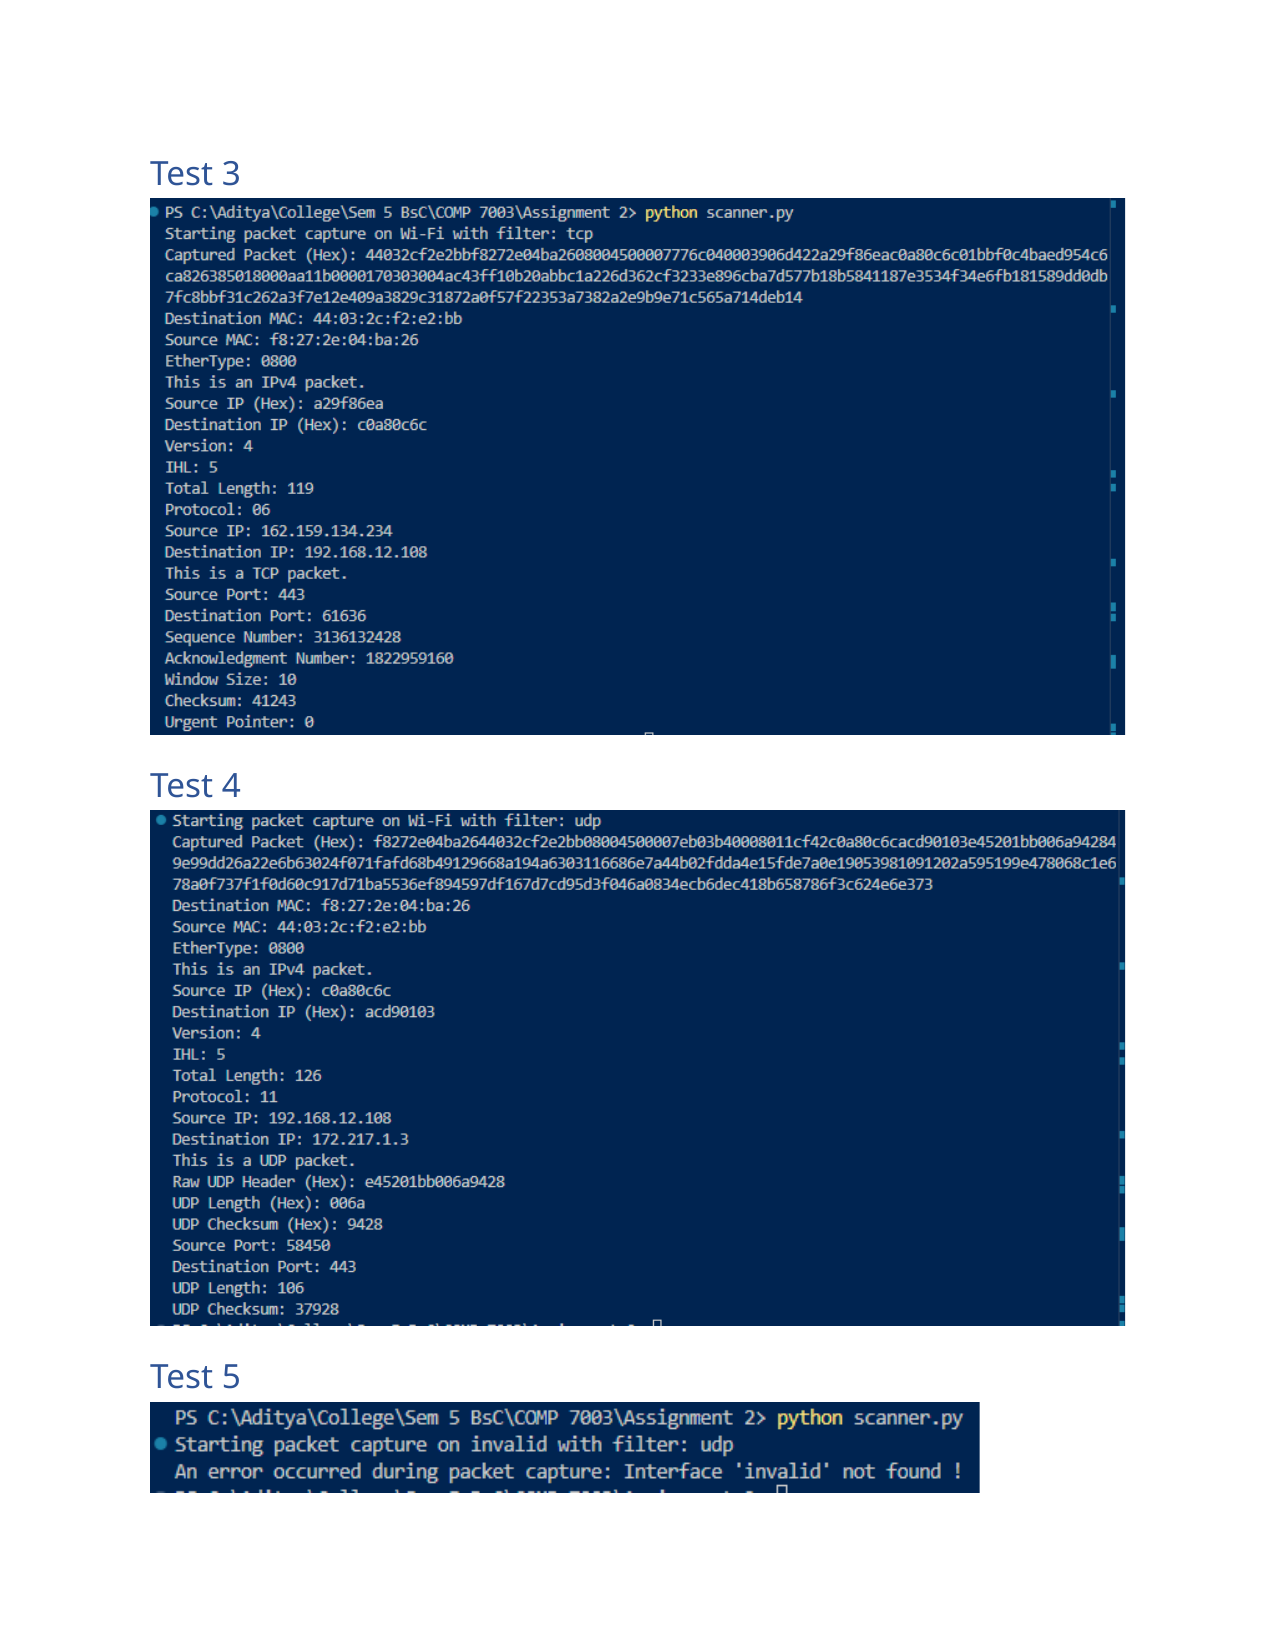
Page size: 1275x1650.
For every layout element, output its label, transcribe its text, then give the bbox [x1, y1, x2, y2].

picture [150, 810, 1125, 1326]
picture [150, 198, 1125, 735]
subtitle Test 3 [150, 150, 1125, 195]
picture [150, 1402, 980, 1493]
subtitle Test 4 [150, 762, 1125, 807]
subtitle Test 5 [150, 1353, 1125, 1398]
